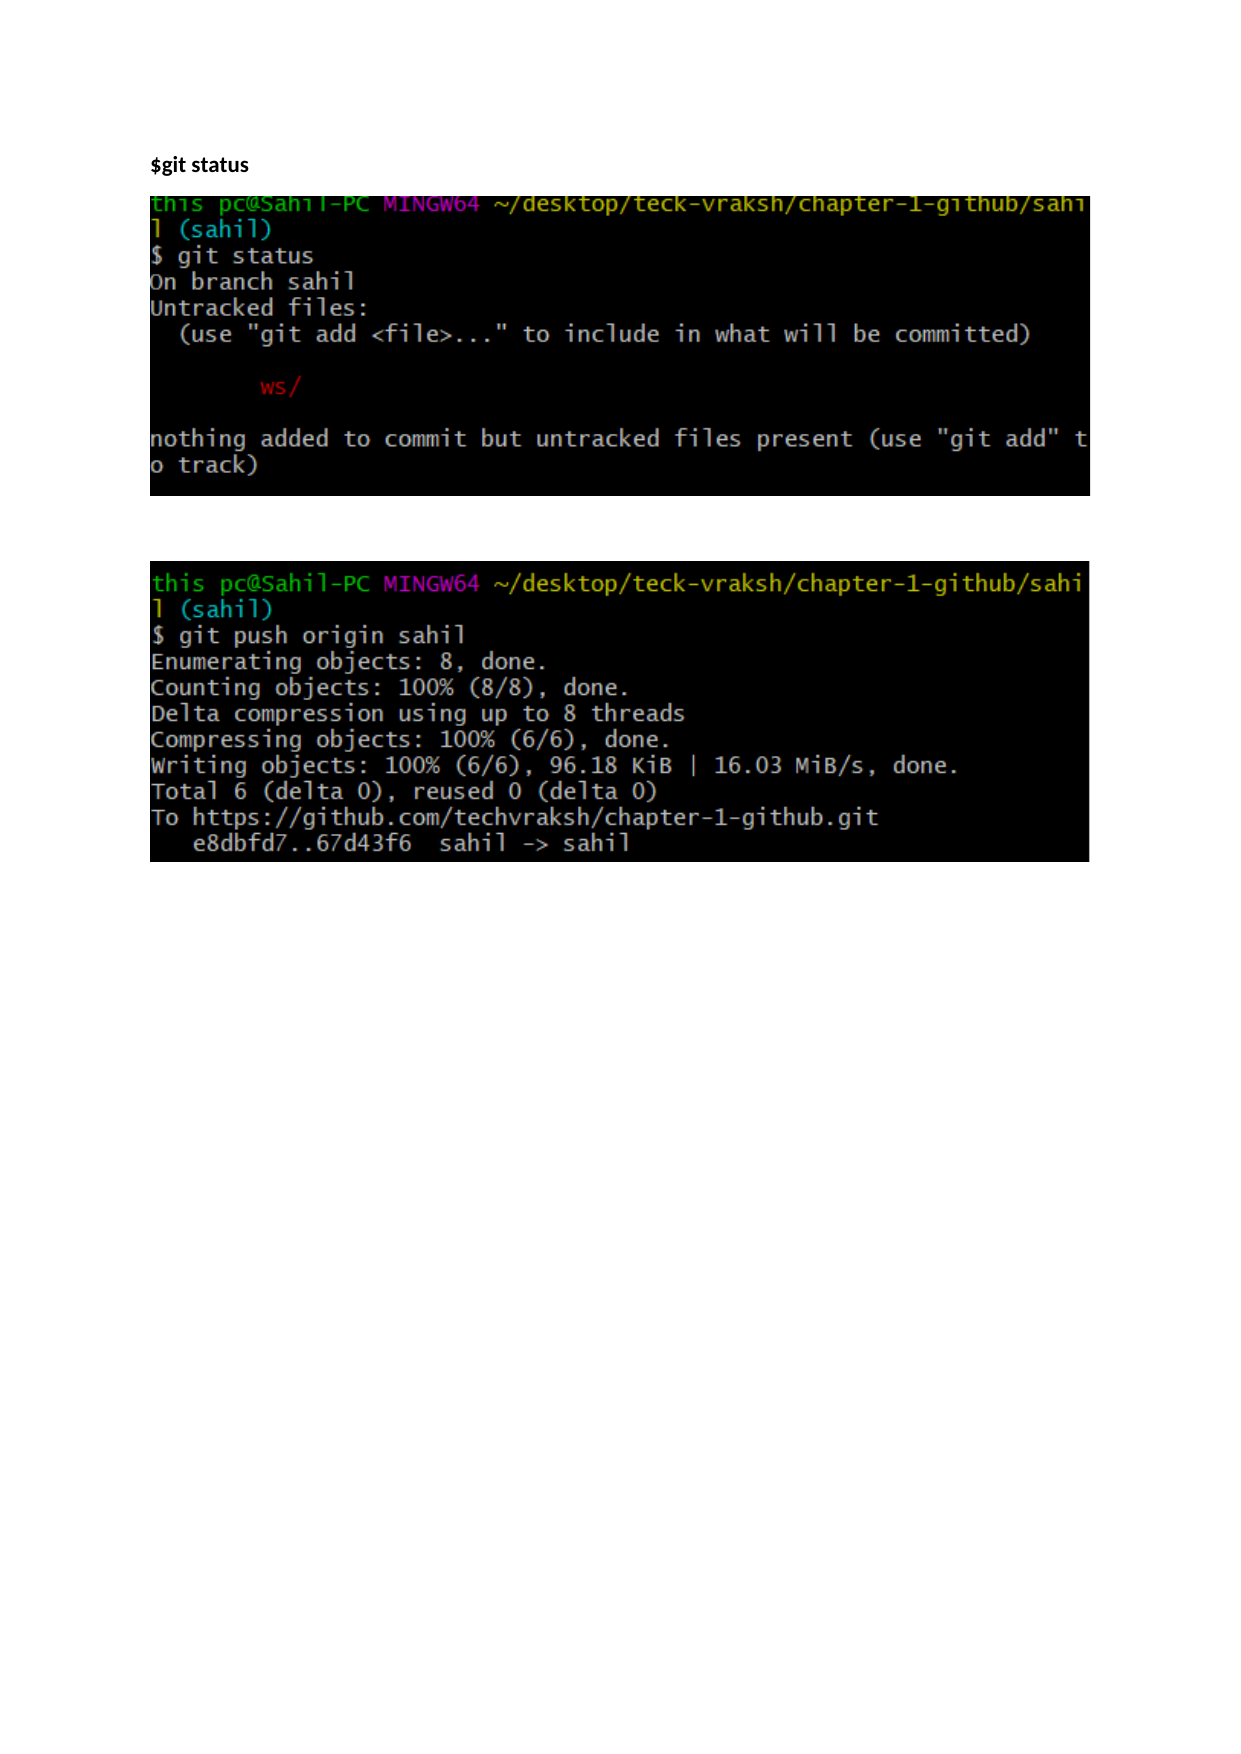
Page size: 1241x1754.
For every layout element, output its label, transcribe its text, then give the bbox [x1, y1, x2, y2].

picture [150, 561, 1091, 862]
picture [150, 196, 1091, 496]
text $git status [150, 150, 1090, 178]
